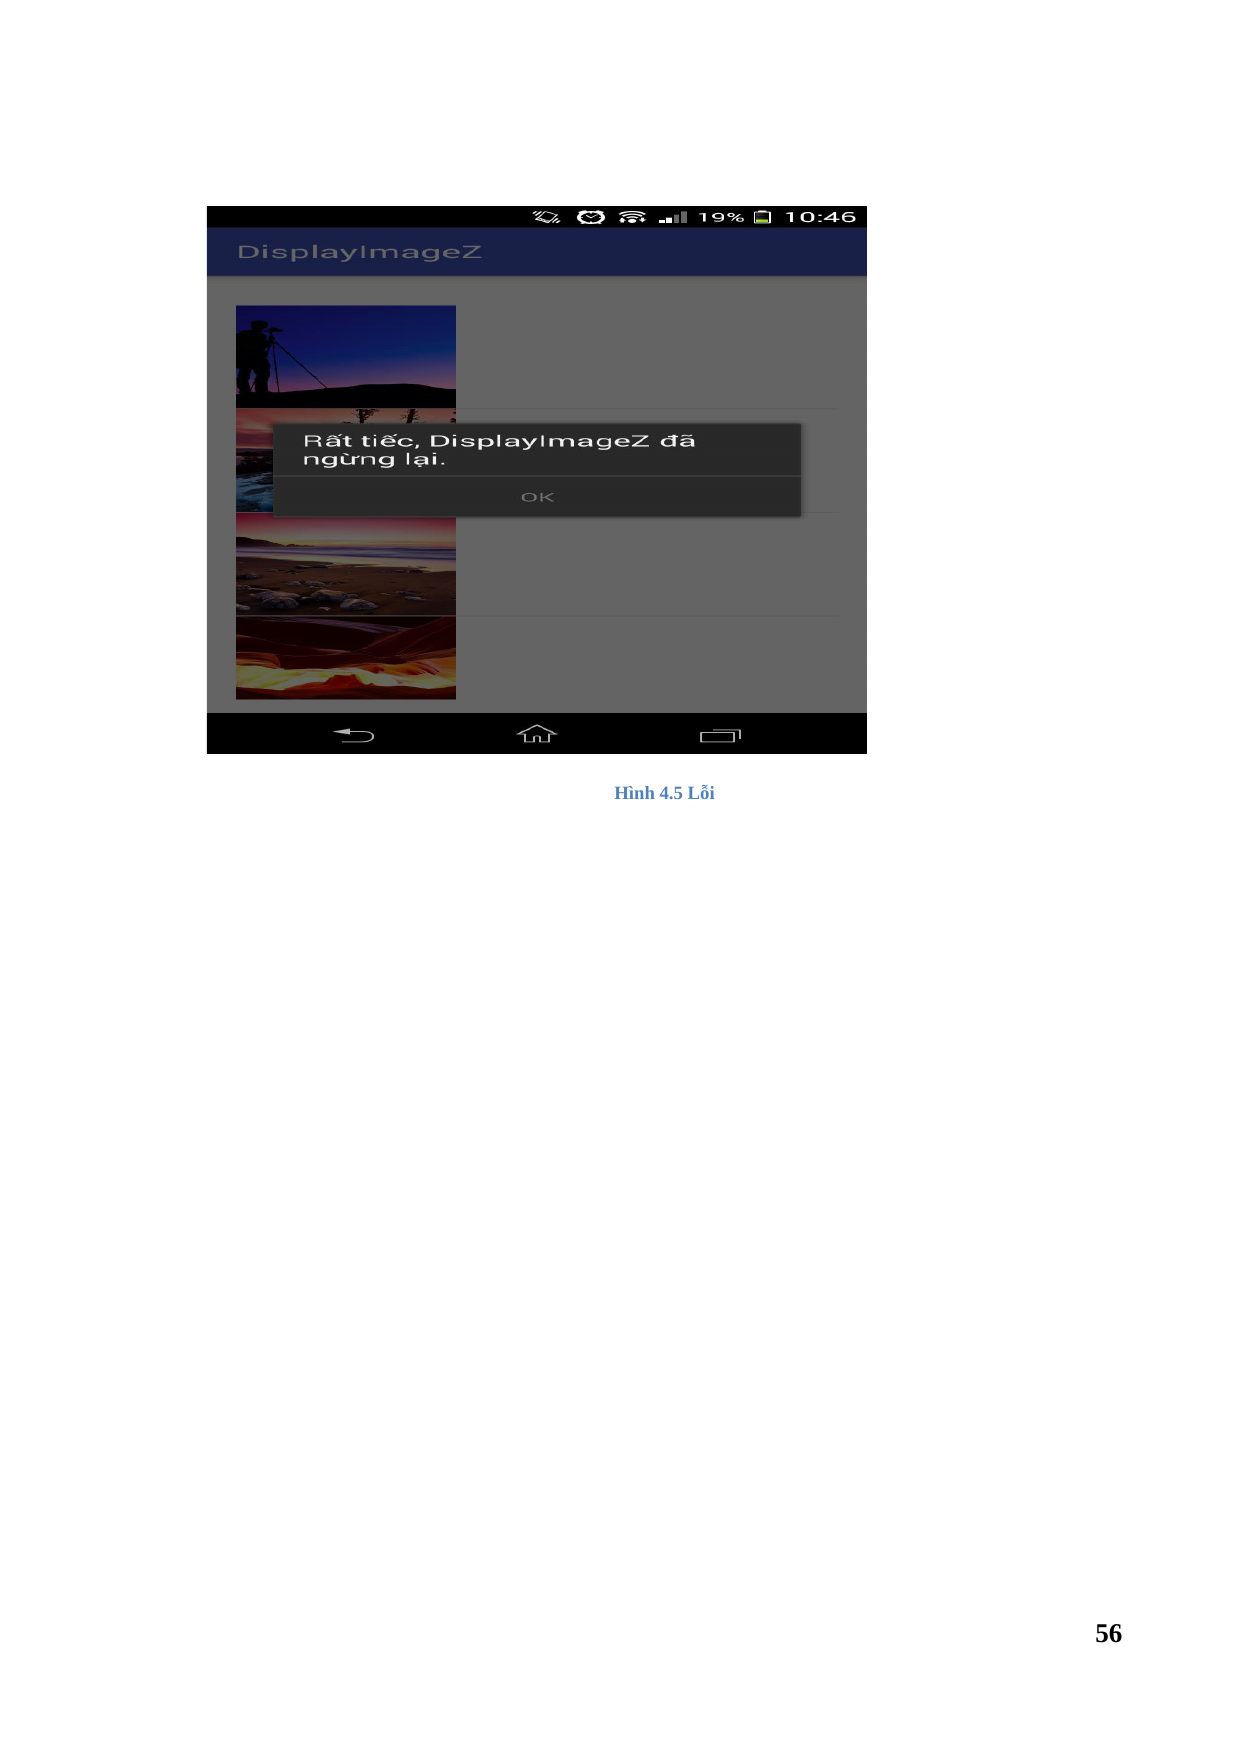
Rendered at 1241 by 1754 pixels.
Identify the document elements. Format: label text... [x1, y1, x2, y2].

text Hình 4.5 Lỗi [207, 782, 1122, 803]
picture [206, 206, 867, 754]
